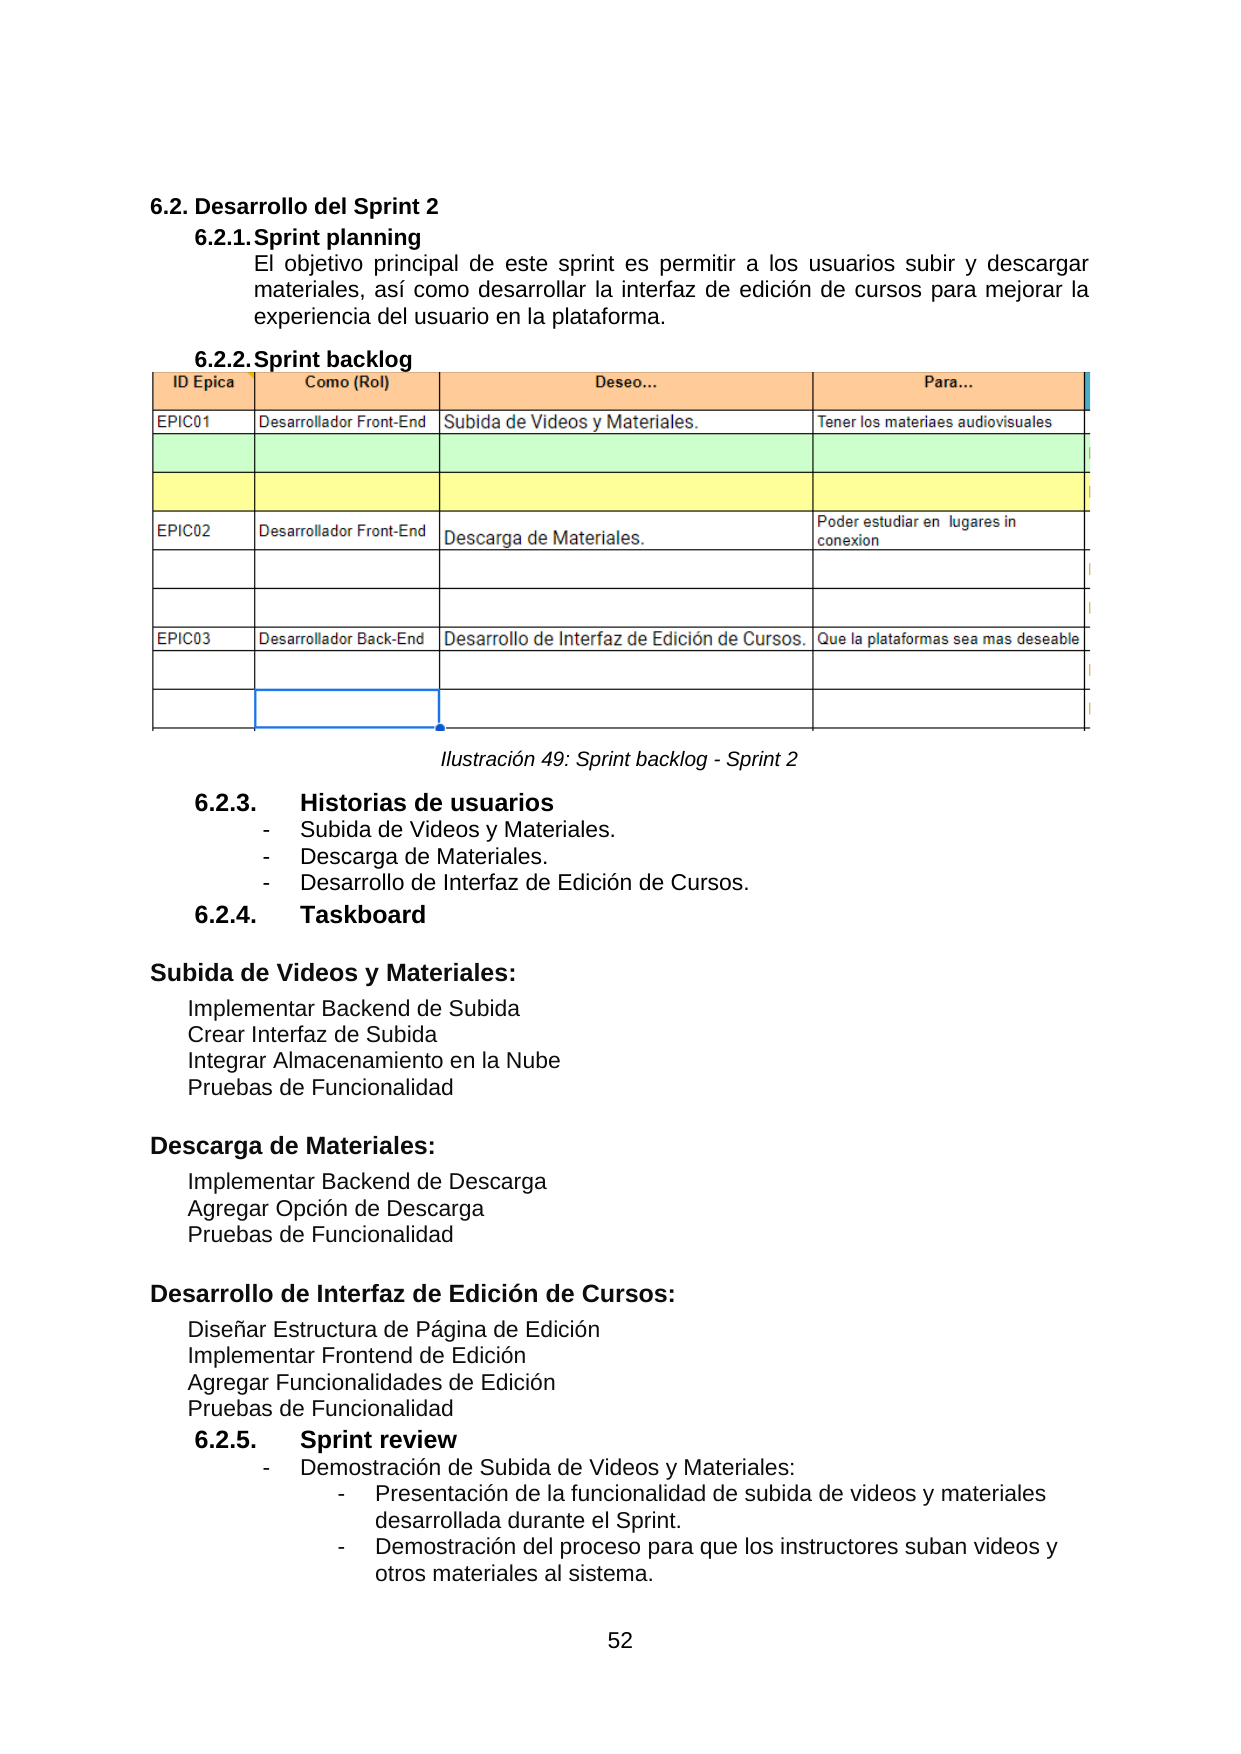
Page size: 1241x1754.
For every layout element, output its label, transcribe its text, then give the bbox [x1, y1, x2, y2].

list Implementar Backend de Subida [187, 994, 1090, 1021]
list Implementar Frontend de Edición [187, 1342, 1090, 1368]
list Agregar Opción de Descarga [187, 1195, 1090, 1221]
list Ilustración 49: Sprint backlog - Sprint 2 [150, 747, 1090, 771]
list Implementar Backend de Descarga [187, 1168, 1090, 1195]
picture [150, 372, 1091, 731]
list Descarga de Materiales. [262, 843, 1090, 869]
list Demostración de Subida de Videos y Materiales: [262, 1454, 1090, 1480]
list Pruebas de Funcionalidad [187, 1074, 1090, 1100]
subtitle Sprint review [194, 1425, 1090, 1454]
list Subida de Videos y Materiales. [262, 816, 1090, 843]
list Desarrollo de Interfaz de Edición de Cursos. [262, 869, 1090, 895]
list Demostración del proceso para que los instructores suban videos y otros materiales al sistema. [337, 1533, 1090, 1586]
subtitle Historias de usuarios [194, 788, 1090, 816]
text El objetivo principal de este sprint es permitir a los usuarios subir y descargar materiales, así como desarrollar la interfaz de edición de cursos para mejorar la experiencia del usuario en la plataforma. [253, 250, 1090, 329]
list Crear Interfaz de Subida [187, 1021, 1090, 1047]
subtitle Sprint planning [194, 223, 1090, 250]
subtitle Desarrollo de Interfaz de Edición de Cursos: [150, 1279, 1090, 1307]
list Agregar Funcionalidades de Edición [187, 1368, 1090, 1395]
list Diseñar Estructura de Página de Edición [187, 1316, 1090, 1342]
subtitle Subida de Videos y Materiales: [150, 957, 1090, 986]
subtitle Desarrollo del Sprint 2 [150, 193, 1090, 219]
subtitle Descarga de Materiales: [150, 1131, 1090, 1160]
subtitle Sprint backlog [194, 346, 1090, 372]
list Presentación de la funcionalidad de subida de videos y materiales desarrollada durante el Sprint. [337, 1480, 1090, 1533]
list Pruebas de Funcionalidad [187, 1395, 1090, 1421]
list Pruebas de Funcionalidad [187, 1221, 1090, 1247]
list Integrar Almacenamiento en la Nube [187, 1047, 1090, 1074]
subtitle Taskboard [194, 899, 1090, 928]
